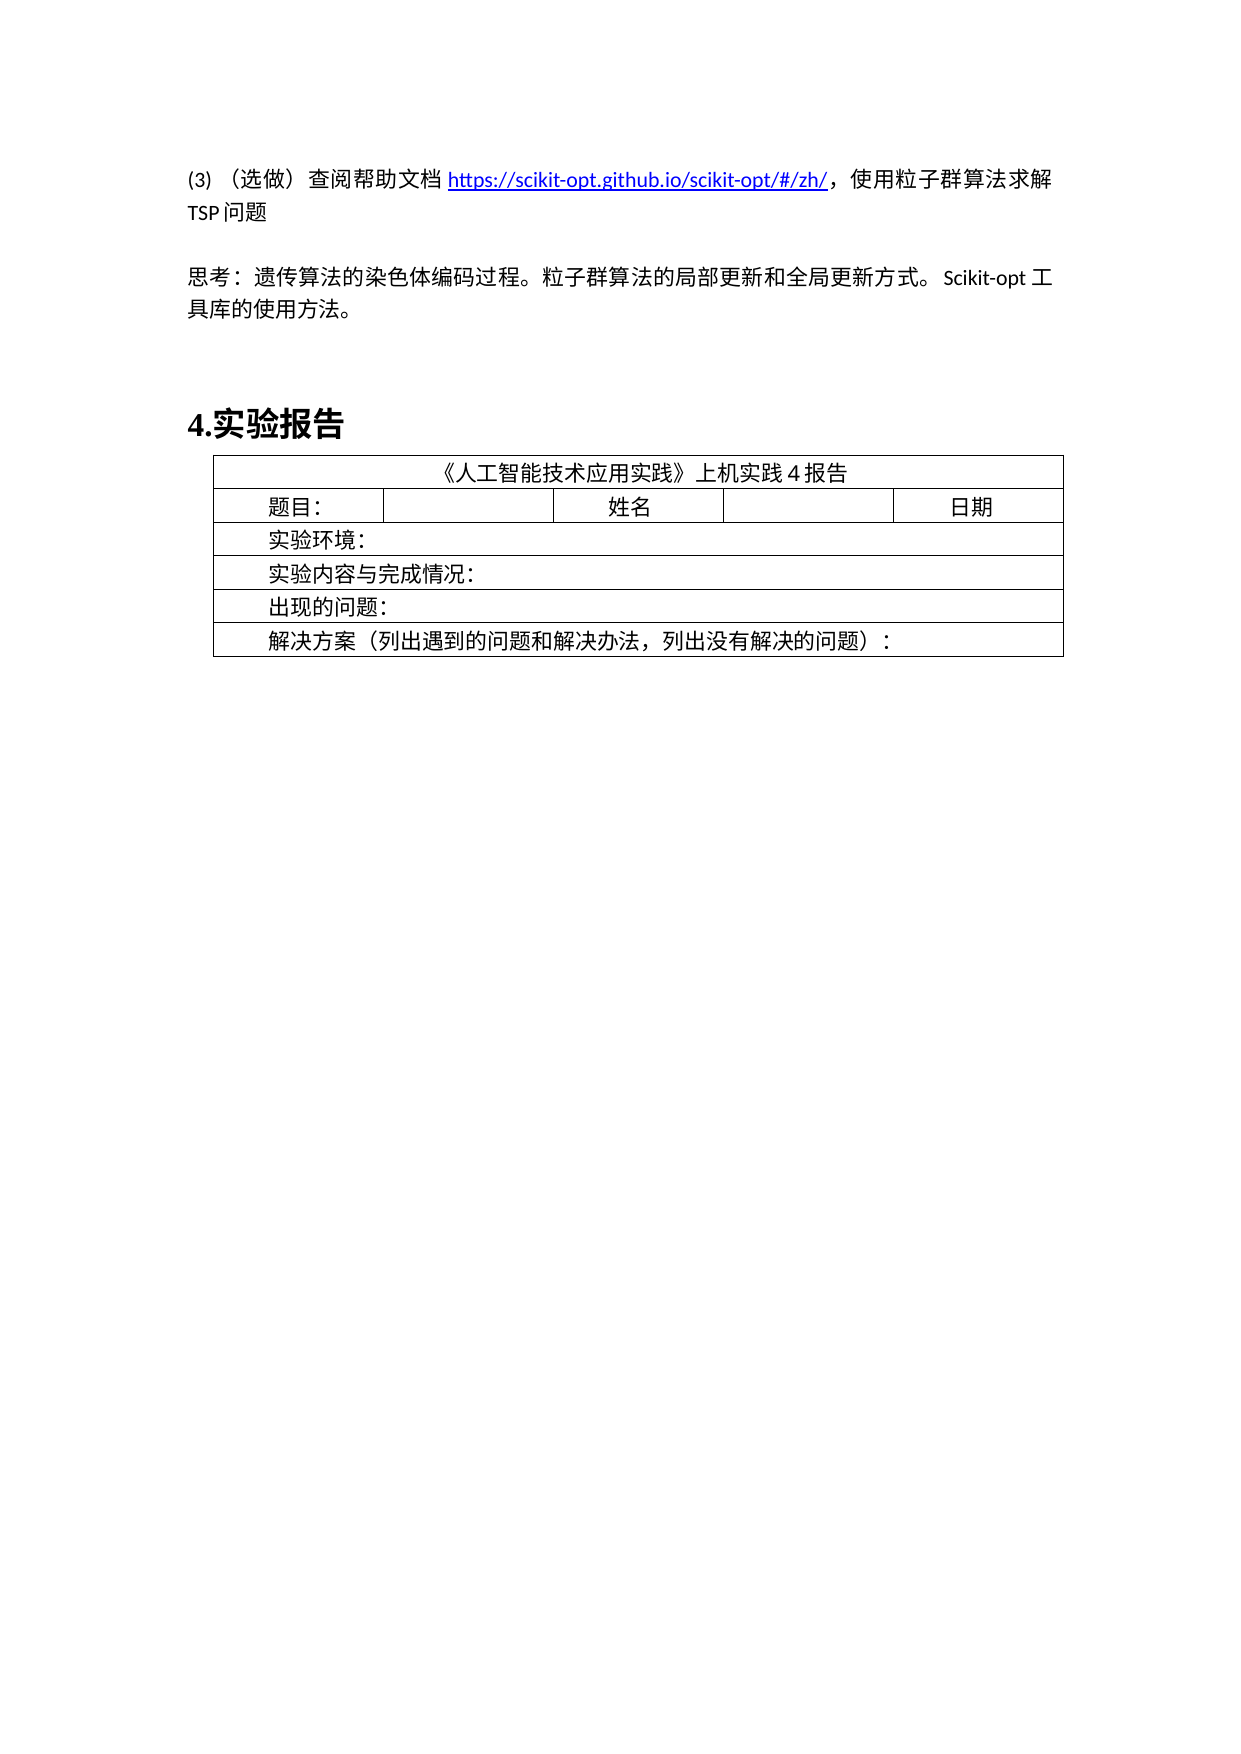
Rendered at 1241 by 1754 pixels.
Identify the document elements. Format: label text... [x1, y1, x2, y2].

table_cell 日期 [894, 489, 1063, 522]
subtitle 4.实验报告 [187, 389, 1053, 454]
table_cell 实验环境： [214, 523, 1063, 555]
table_cell 姓名 [554, 489, 723, 522]
table_cell 解决方案（列出遇到的问题和解决办法，列出没有解决的问题）： [214, 623, 1063, 656]
table_cell 出现的问题： [214, 590, 1063, 622]
text 思考：遗传算法的染色体编码过程。粒子群算法的局部更新和全局更新方式。Scikit-opt工具库的使用方法。 [187, 259, 1053, 324]
table_cell [384, 489, 553, 522]
table_header 《人工智能技术应用实践》上机实践4报告 [214, 456, 1063, 488]
table_cell [724, 489, 893, 522]
table_cell 题目： [214, 489, 383, 522]
text (3) （选做）查阅帮助文档https://scikit-opt.github.io/scikit-opt/#/zh/，使用粒子群算法求解TSP问题 [187, 162, 1053, 227]
table_cell 实验内容与完成情况： [214, 556, 1063, 589]
